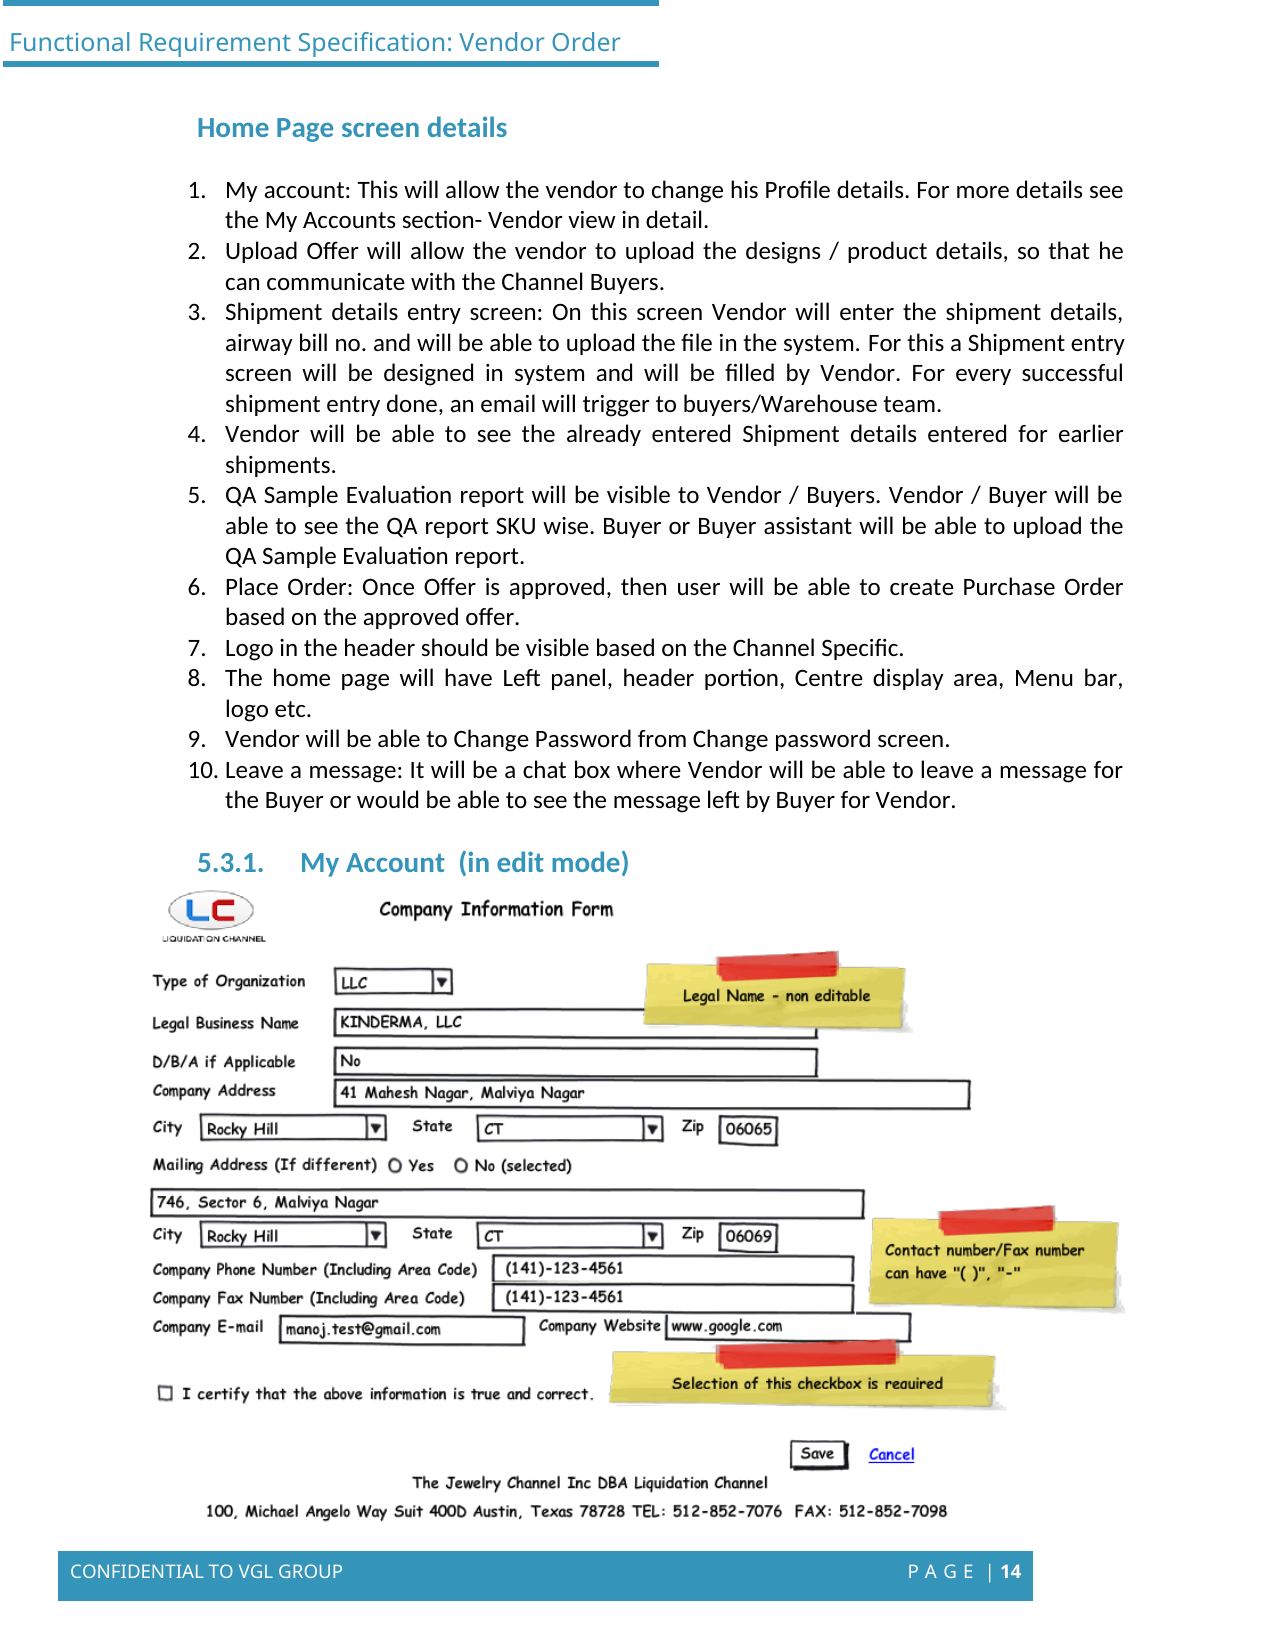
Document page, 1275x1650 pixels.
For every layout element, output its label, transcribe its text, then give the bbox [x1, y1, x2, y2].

list Place Order: Once Offer is approved, then user will be able to create Purchase Order based on the approved offer. [187, 571, 1125, 632]
subtitle My Account (in edit mode) [197, 844, 1125, 880]
list Shipment details entry screen: On this screen Vendor will enter the shipment details, airway bill no. and will be able to upload the file in the system. For this a Shipment entry screen will be designed in system and will be filled by Vendor. For every successful shipment entry done, an email will trigger to buyers/Warehouse team. [187, 296, 1125, 418]
list Vendor will be able to see the already entered Shipment details entered for earlier shipments. [187, 418, 1125, 479]
list Upload Offer will allow the vendor to upload the designs / product details, so that he can communicate with the Channel Buyers. [187, 235, 1125, 296]
list The home page will have Left panel, header portion, Centre display area, Menu bar, logo etc. [187, 662, 1125, 723]
list Leave a message: It will be a chat box where Vendor will be able to leave a message for the Buyer or would be able to see the message left by Buyer for Vendor. [187, 754, 1125, 815]
picture [150, 880, 1125, 1527]
list My account: This will allow the vendor to change his Profile details. For more details see the My Accounts section- Vendor view in detail. [187, 174, 1125, 235]
subtitle Home Page screen details [197, 109, 1125, 145]
list Vendor will be able to Change Password from Change password screen. [187, 723, 1125, 754]
list Logo in the header should be visible based on the Channel Specific. [187, 632, 1125, 662]
list QA Sample Evaluation report will be visible to Vendor / Buyers. Vendor / Buyer will be able to see the QA report SKU wise. Buyer or Buyer assistant will be able to upload the QA Sample Evaluation report. [187, 479, 1125, 571]
